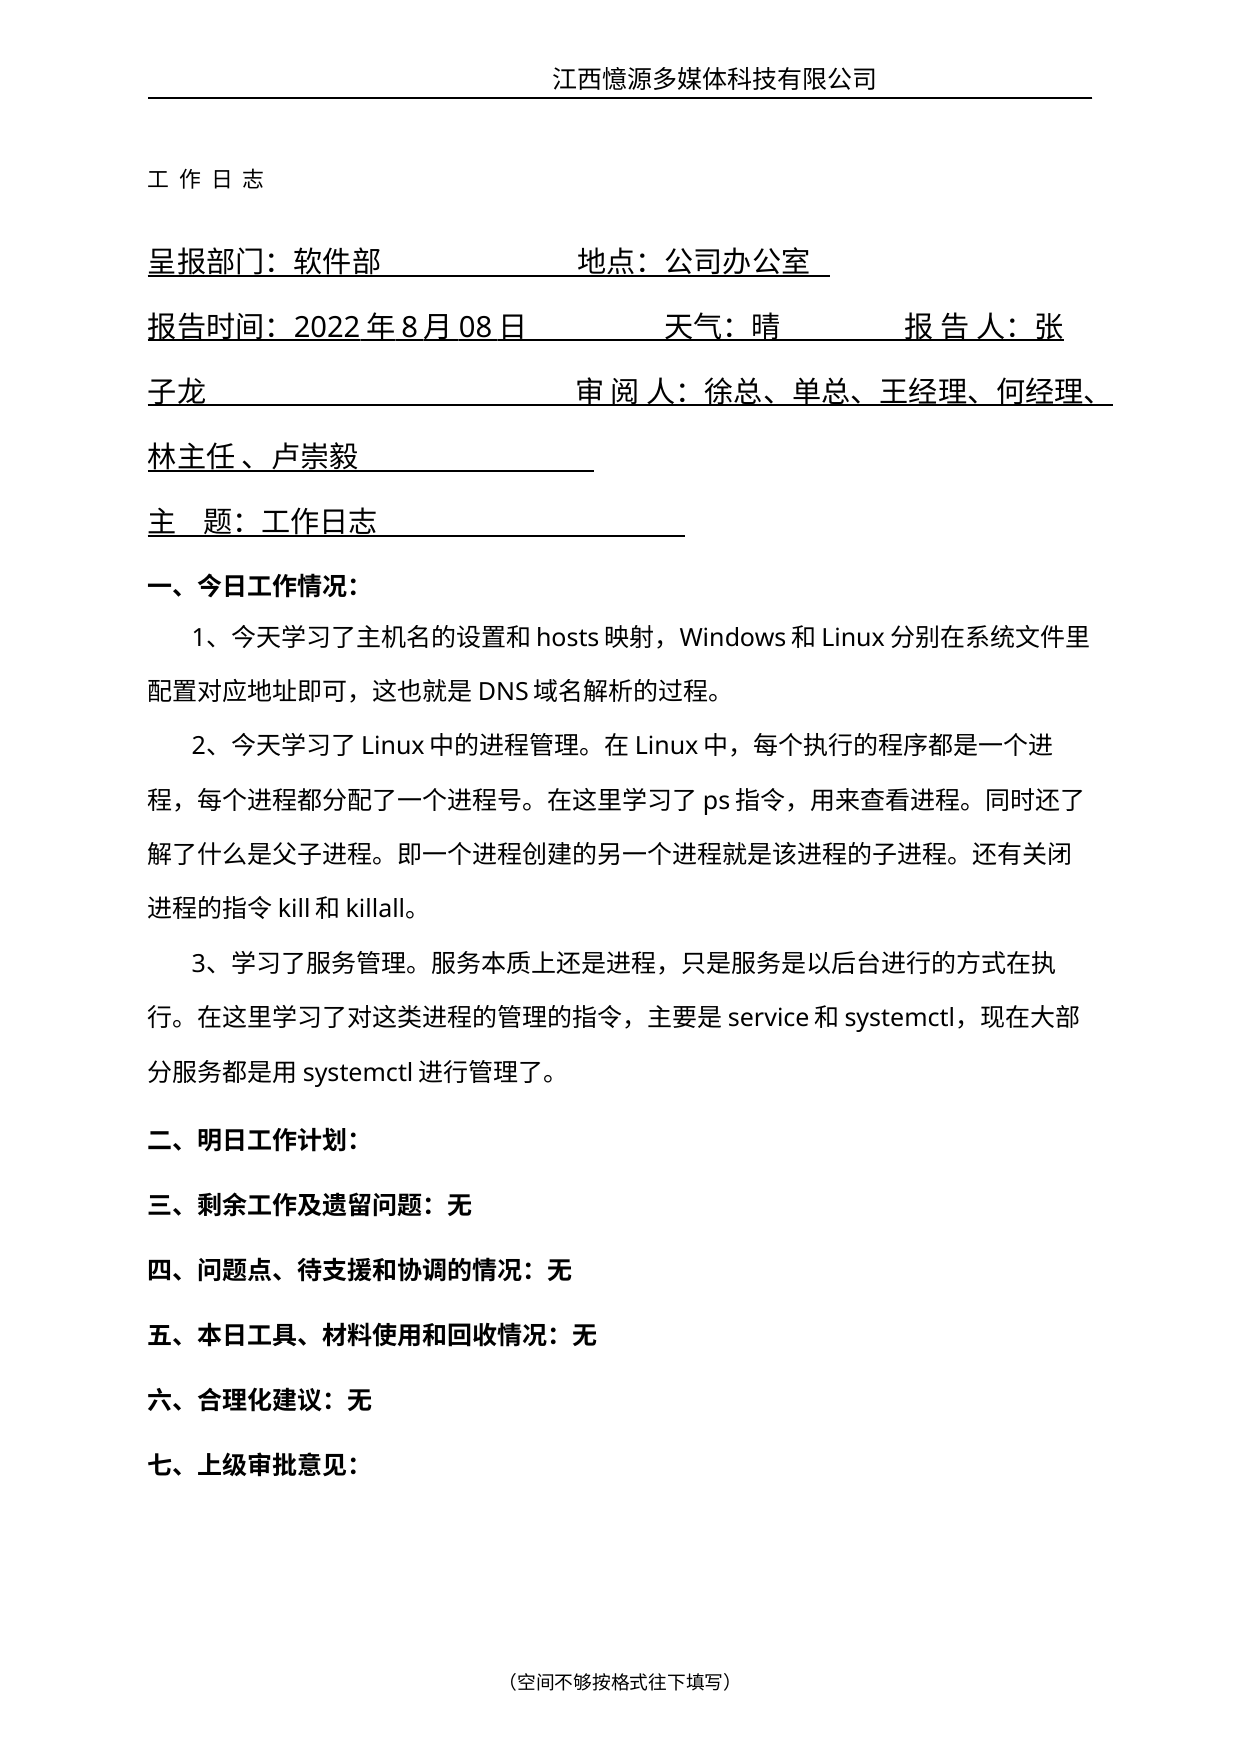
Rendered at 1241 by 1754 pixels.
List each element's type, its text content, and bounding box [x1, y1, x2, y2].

text 报告时间：2022年8月08日 天气：晴 报 告 人：张子龙 审 阅 人：徐总、单总、王经理、何经理、林主任 、卢崇毅 [148, 292, 1092, 404]
list 三、剩余工作及遗留问题：无 [148, 1171, 1092, 1236]
text 工 作 日 志 [148, 162, 1092, 194]
list 明日工作计划： [148, 1106, 1092, 1171]
list 七、上级审批意见： [148, 1431, 1092, 1496]
list 今天学习了主机名的设置和hosts映射，Windows和Linux分别在系统文件里配置对应地址即可，这也就是DNS域名解析的过程。 [148, 617, 1092, 708]
text 呈报部门：软件部 地点：公司办公室 [148, 227, 1092, 292]
list 四、问题点、待支援和协调的情况：无 [148, 1236, 1092, 1301]
list 六、合理化建议：无 [148, 1366, 1092, 1431]
list 今天学习了Linux中的进程管理。在Linux中，每个执行的程序都是一个进程，每个进程都分配了一个进程号。在这里学习了ps指令，用来查看进程。同时还了解了什么是父子进程。即一个进程创建的另一个进程就是该进程的子进程。还有关闭进程的指令kill和killall。 [148, 726, 1092, 925]
text 报告时间：2022年8月08日 天气：晴 报 告 人：张子龙 审 阅 人：徐总、单总、王经理、何经理、林主任 、卢崇毅 [148, 406, 1092, 487]
list 今日工作情况： [148, 552, 1092, 617]
list 学习了服务管理。服务本质上还是进程，只是服务是以后台进行的方式在执行。在这里学习了对这类进程的管理的指令，主要是service和systemctl，现在大部分服务都是用systemctl进行管理了。 [148, 943, 1092, 1088]
list 五、本日工具、材料使用和回收情况：无 [148, 1301, 1092, 1366]
text 主 题：工作日志 [148, 487, 1092, 552]
